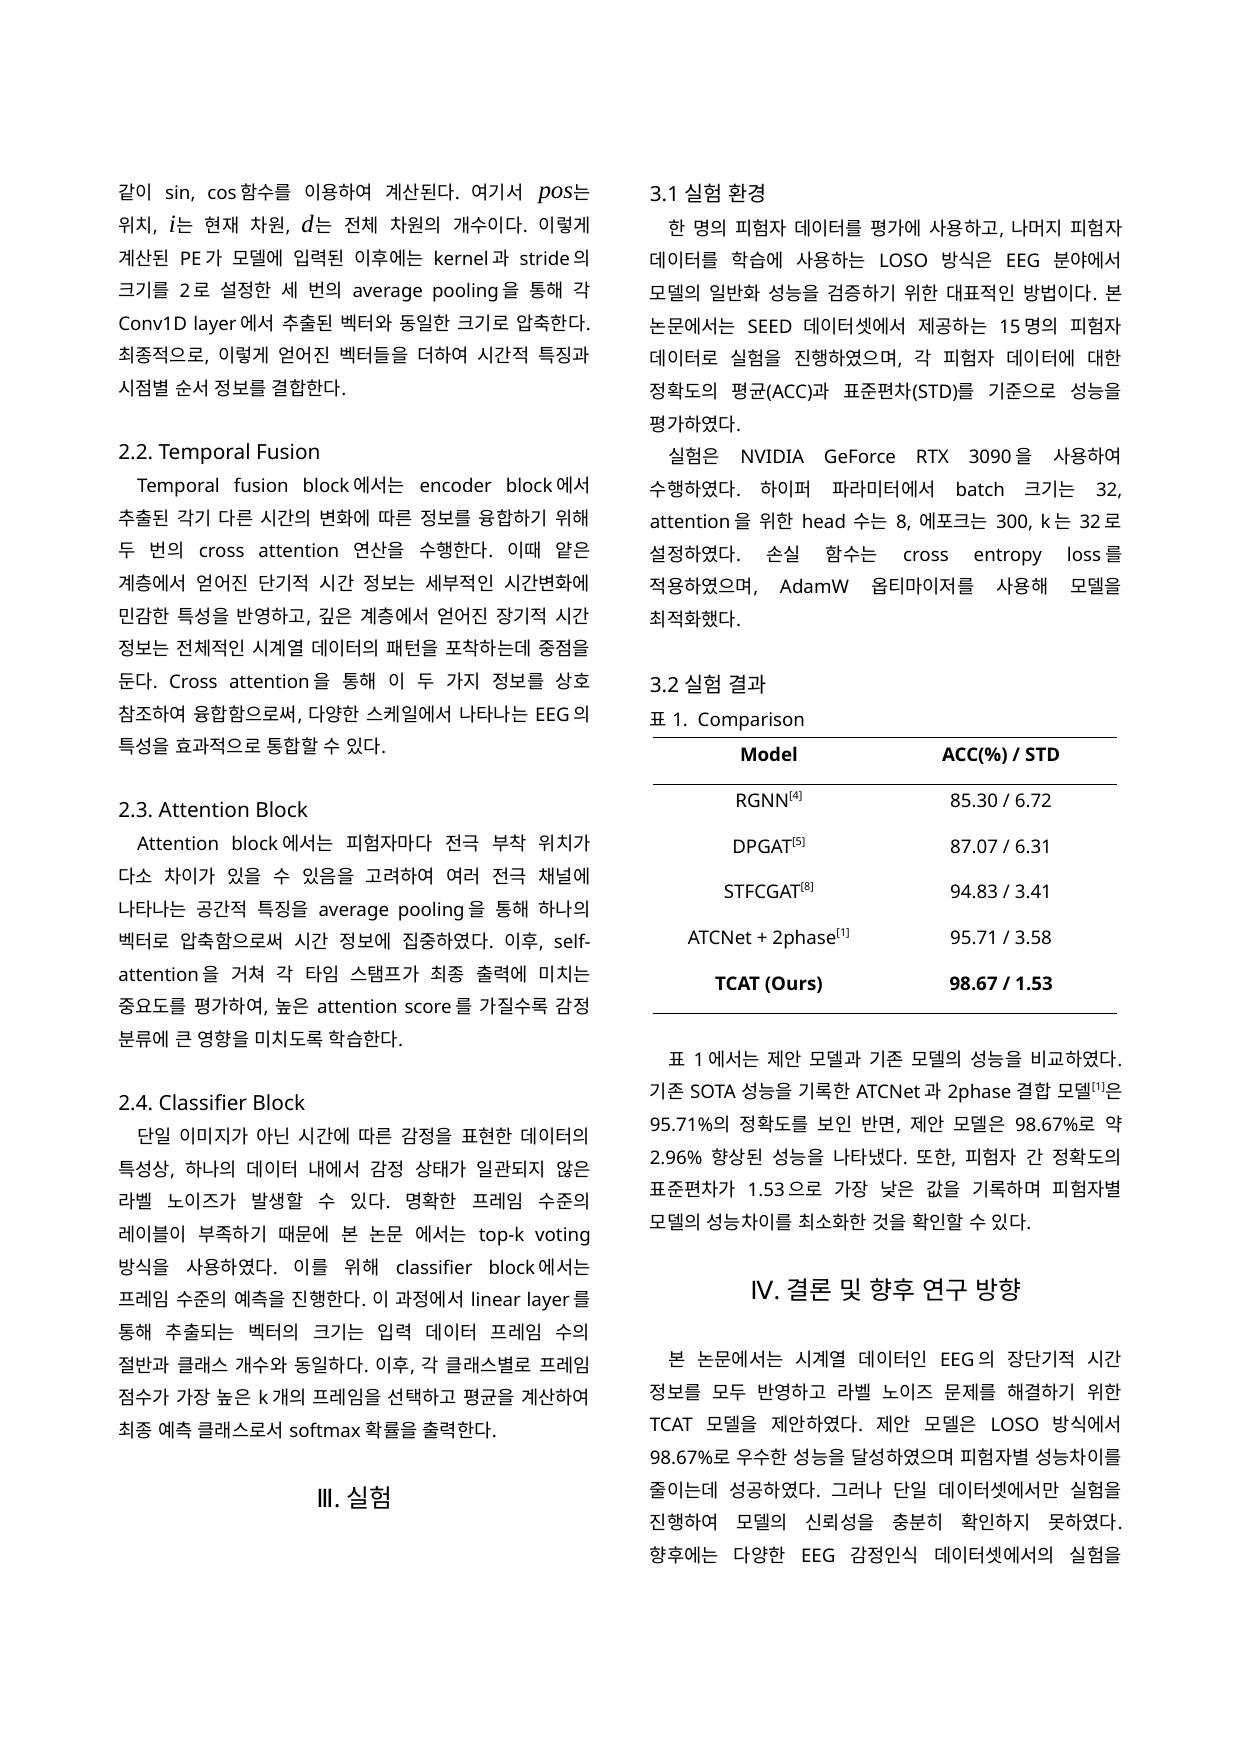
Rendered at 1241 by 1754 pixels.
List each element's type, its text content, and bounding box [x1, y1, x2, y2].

text 2.4. Classifier Block [118, 1088, 591, 1116]
table_cell 94.83 / 3.41 [885, 876, 1117, 922]
text 단일 이미지가 아닌 시간에 따른 감정을 표현한 데이터의 특성상, 하나의 데이터 내에서 감정 상태가 일관되지 않은 라벨 노이즈가 발생할 수 있다. 명확한 프레임 수준의 레이블이 부족하기 때문에 본 논문 에서는 top-k voting 방식을 사용하였다. 이를 위해 classifier block에서는 프레임 수준의 예측을 진행한다. 이 과정에서 linear layer를 통해 추출되는 벡터의 크기는 입력 데이터 프레임 수의 절반과 클래스 개수와 동일하다. 이후, 각 클래스별로 프레임 점수가 가장 높은 k개의 프레임을 선택하고 평균을 계산하여 최종 예측 클래스로서 softmax 확률을 출력한다. [118, 1122, 591, 1443]
text Attention block에서는 피험자마다 전극 부착 위치가 다소 차이가 있을 수 있음을 고려하여 여러 전극 채널에 나타나는 공간적 특징을 average pooling을 통해 하나의 벡터로 압축함으로써 시간 정보에 집중하였다. 이후, self-attention을 거쳐 각 타임 스탬프가 최종 출력에 미치는 중요도를 평가하여, 높은 attention score를 가질수록 감정 분류에 큰 영향을 미치도록 학습한다. [118, 829, 591, 1052]
text 표 1. Comparison [649, 704, 1122, 732]
table_cell 95.71 / 3.58 [885, 922, 1117, 967]
text 2.2. Temporal Fusion [118, 437, 591, 465]
text 2.3. Attention Block [118, 795, 591, 823]
text Temporal fusion block에서는 encoder block에서 추출된 각기 다른 시간의 변화에 따른 정보를 융합하기 위해 두 번의 cross attention 연산을 수행한다. 이때 얕은 계층에서 얻어진 단기적 시간 정보는 세부적인 시간변화에 민감한 특성을 반영하고, 깊은 계층에서 얻어진 장기적 시간 정보는 전체적인 시계열 데이터의 패턴을 포착하는데 중점을 둔다. Cross attention을 통해 이 두 가지 정보를 상호 참조하여 융합함으로써, 다양한 스케일에서 나타나는 EEG의 특성을 효과적으로 통합할 수 있다. [118, 471, 591, 759]
text 3.1 실험 환경 [649, 177, 1122, 207]
table_header ACC(%) / STD [885, 738, 1117, 784]
text 한 명의 피험자 데이터를 평가에 사용하고, 나머지 피험자 데이터를 학습에 사용하는 LOSO 방식은 EEG 분야에서 모델의 일반화 성능을 검증하기 위한 대표적인 방법이다. 본 논문에서는 SEED 데이터셋에서 제공하는 15명의 피험자 데이터로 실험을 진행하였으며, 각 피험자 데이터에 대한 정확도의 평균(ACC)과 표준편차(STD)를 기준으로 성능을 평가하였다. [649, 213, 1122, 436]
text 실험은 NVIDIA GeForce RTX 3090을 사용하여 수행하였다. 하이퍼 파라미터에서 batch 크기는 32, attention을 위한 head 수는 8, 에포크는 300, k는 32로 설정하였다. 손실 함수는 cross entropy loss를 적용하였으며, AdamW 옵티마이저를 사용해 모델을 최적화했다. [649, 442, 1122, 632]
table_cell 85.30 / 6.72 [885, 785, 1117, 830]
table_cell TCAT (Ours) [653, 967, 885, 1013]
table_cell RGNN[4] [653, 785, 885, 830]
table_header Model [653, 738, 885, 784]
text Ⅳ. 결론 및 향후 연구 방향 [649, 1271, 1122, 1307]
table_cell 87.07 / 6.31 [885, 830, 1117, 876]
table_cell DPGAT[5] [653, 830, 885, 876]
text Ⅲ. 실험 [118, 1479, 591, 1515]
text 3.2 실험 결과 [649, 668, 1122, 698]
table_cell 98.67 / 1.53 [885, 967, 1117, 1013]
table_cell STFCGAT[8] [653, 876, 885, 922]
text 표 1에서는 제안 모델과 기존 모델의 성능을 비교하였다. 기존 SOTA 성능을 기록한 ATCNet과 2phase 결합 모델[1]은 95.71%의 정확도를 보인 반면, 제안 모델은 98.67%로 약 2.96% 향상된 성능을 나타냈다. 또한, 피험자 간 정확도의 표준편차가 1.53으로 가장 낮은 값을 기록하며 피험자별 모델의 성능차이를 최소화한 것을 확인할 수 있다. [649, 1044, 1122, 1235]
table_cell ATCNet + 2phase[1] [653, 922, 885, 967]
